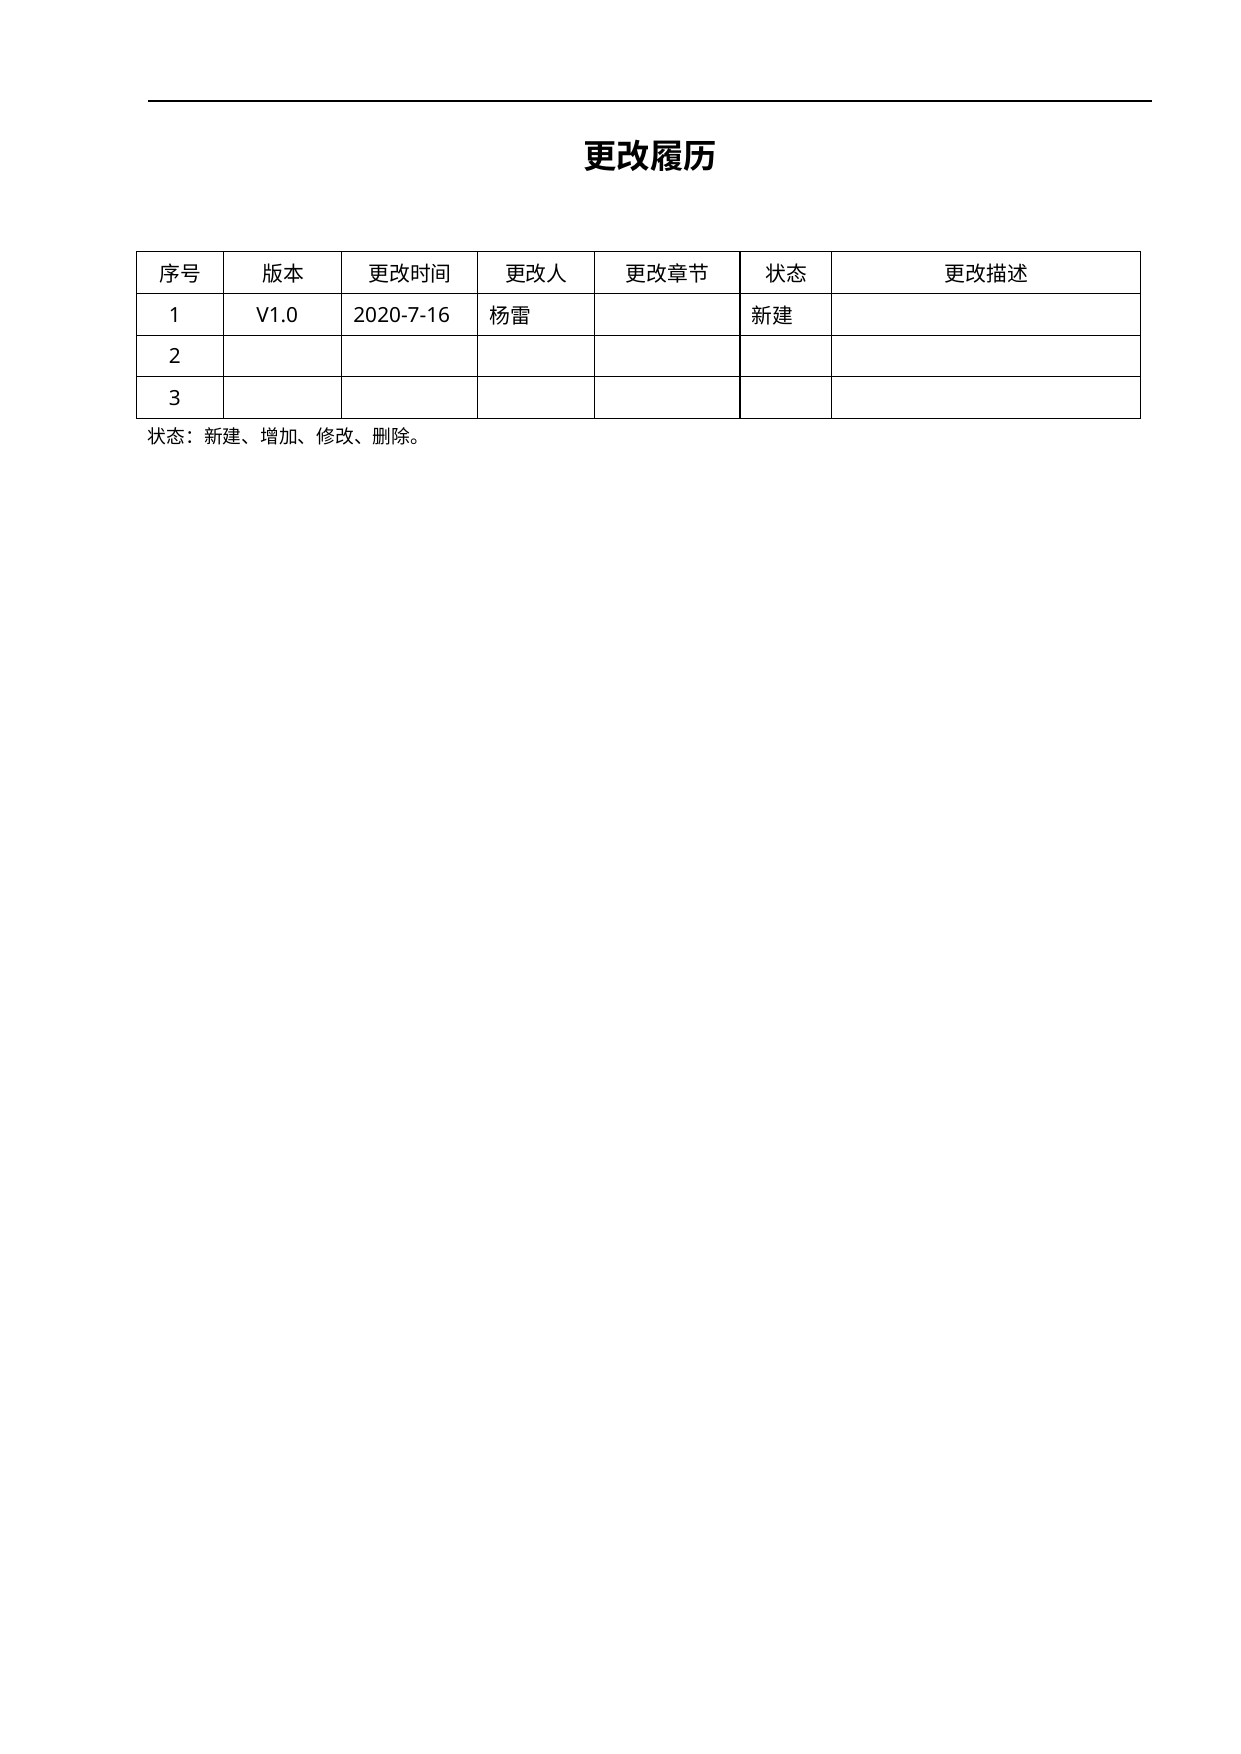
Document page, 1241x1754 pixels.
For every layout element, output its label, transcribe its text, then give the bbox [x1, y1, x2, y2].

table_cell [741, 377, 831, 418]
table_cell [342, 336, 477, 376]
table_cell [342, 377, 477, 418]
table_header 更改章节 [595, 252, 739, 293]
table_header 更改人 [478, 252, 594, 293]
table_cell 2 [137, 336, 223, 376]
table_cell [224, 336, 341, 376]
table_cell 1 [137, 294, 223, 334]
table_cell [832, 336, 1140, 376]
table_cell [595, 336, 739, 376]
table_cell [832, 377, 1140, 418]
text 更改履历 [148, 121, 1152, 186]
table_header 版本 [224, 252, 341, 293]
table_cell [224, 377, 341, 418]
table_header 更改描述 [832, 252, 1140, 293]
text 状态：新建、增加、修改、删除。 [148, 419, 1152, 451]
table_cell [832, 294, 1140, 334]
table_cell V1.0 [224, 294, 341, 334]
table_header 更改时间 [342, 252, 477, 293]
table_cell [478, 336, 594, 376]
table_cell 2020-7-16 [342, 294, 477, 334]
table_cell [595, 377, 739, 418]
table_cell [741, 336, 831, 376]
table_cell [478, 377, 594, 418]
table_cell 新建 [741, 294, 831, 334]
table_cell 杨雷 [478, 294, 594, 334]
table_header 序号 [137, 252, 223, 293]
table_cell 3 [137, 377, 223, 418]
table_header 状态 [741, 252, 831, 293]
table_cell [595, 294, 739, 334]
